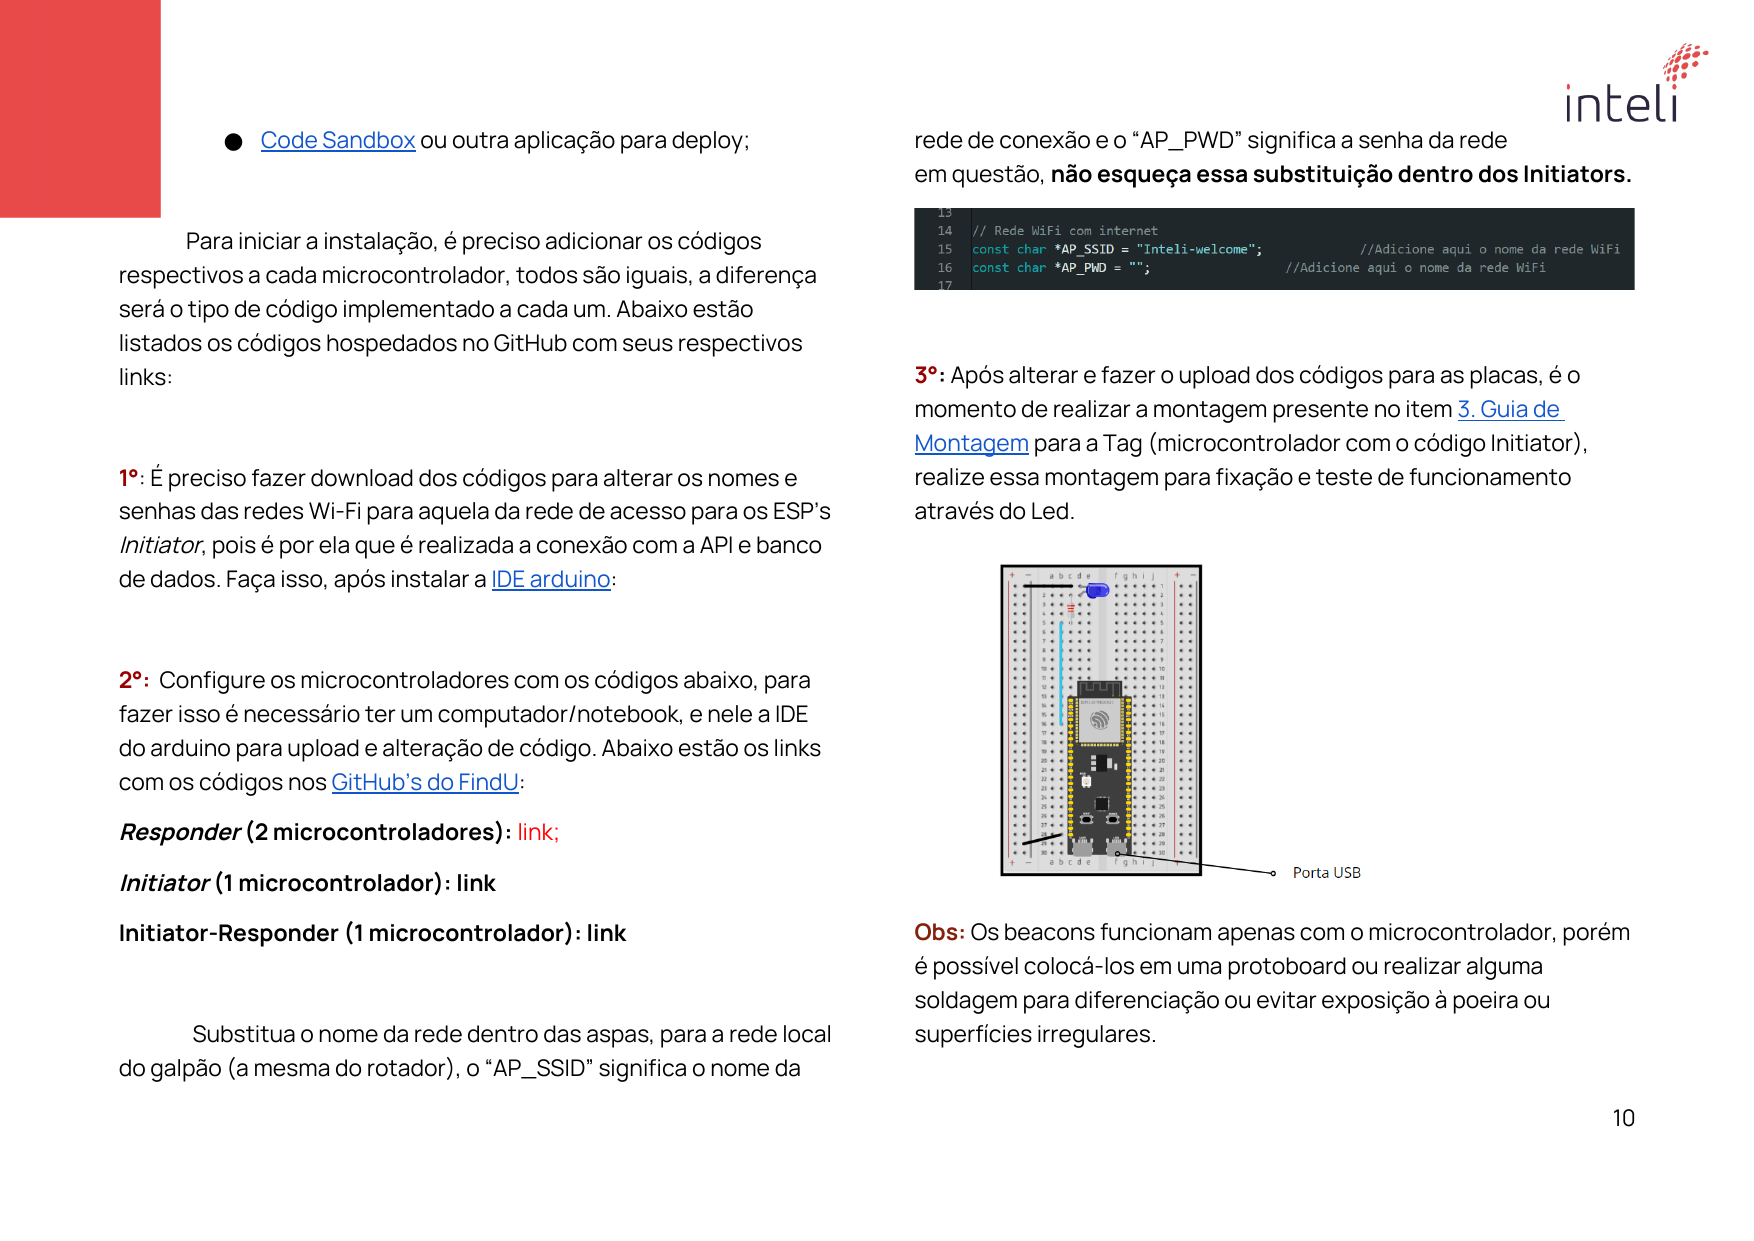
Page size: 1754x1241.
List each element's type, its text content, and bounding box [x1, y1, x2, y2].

picture [914, 545, 1379, 897]
picture [0, 0, 161, 218]
text Initiator (1 microcontrolador): link [118, 867, 839, 898]
text Initiator-Responder (1 microcontrolador): link [118, 917, 839, 948]
text 3°: Após alterar e fazer o upload dos códigos para as placas, é o momento de realizar a montagem presente no item 3. Guia de Montagem para a Tag (microcontrolador com o código Initiator), realize essa montagem para fixação e teste de funcionamento através do Led. [914, 359, 1636, 526]
text Substitua o nome da rede dentro das aspas, para a rede local do galpão (a mesma do rotador), o “AP_SSID” significa o nome da rede de conexão e o “AP_PWD” significa a senha da rede em questão, não esqueça essa substituição dentro dos Initiators. [118, 1018, 839, 1083]
picture [914, 208, 1635, 290]
text 1°: É preciso fazer download dos códigos para alterar os nomes e senhas das redes Wi-Fi para aquela da rede de acesso para os ESP’s Initiator, pois é por ela que é realizada a conexão com a API e banco de dados. Faça isso, após instalar a IDE arduino: [118, 461, 839, 594]
text Para iniciar a instalação, é preciso adicionar os códigos respectivos a cada microcontrolador, todos são iguais, a diferença será o tipo de código implementado a cada um. Abaixo estão listados os códigos hospedados no GitHub com seus respectivos links: [118, 225, 839, 392]
text Responder (2 microcontroladores): link; [118, 816, 839, 847]
text Obs: Os beacons funcionam apenas com o microcontrolador, porém é possível colocá-los em uma protoboard ou realizar alguma soldagem para diferenciação ou evitar exposição à poeira ou superfícies irregulares. [914, 916, 1636, 1049]
list Code Sandbox ou outra aplicação para deploy; [156, 124, 839, 155]
picture [1566, 43, 1709, 122]
text 2°: Configure os microcontroladores com os códigos abaixo, para fazer isso é necessário ter um computador/notebook, e nele a IDE do arduino para upload e alteração de código. Abaixo estão os links com os códigos nos GitHub’s do FindU: [118, 664, 839, 797]
text Substitua o nome da rede dentro das aspas, para a rede local do galpão (a mesma do rotador), o “AP_SSID” significa o nome da rede de conexão e o “AP_PWD” significa a senha da rede em questão, não esqueça essa substituição dentro dos Initiators. [914, 124, 1636, 189]
